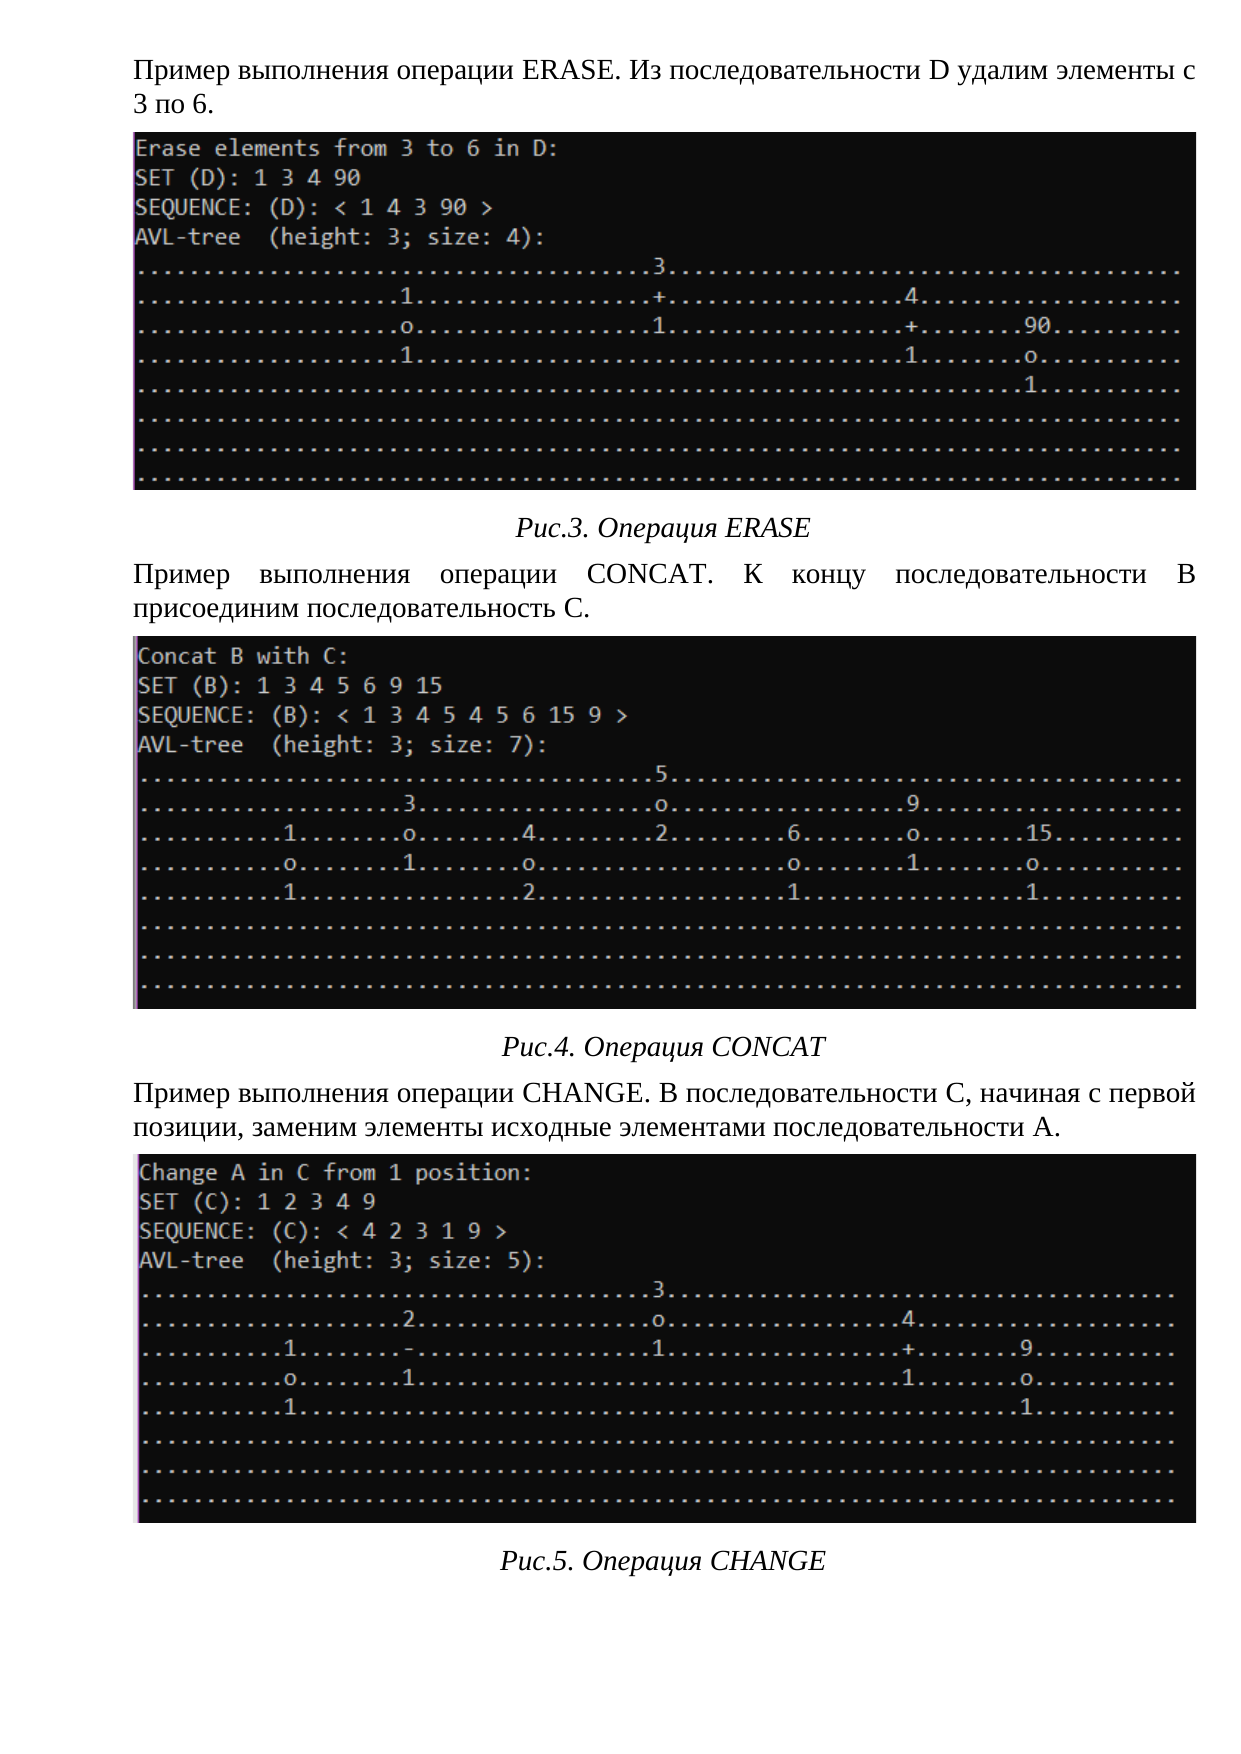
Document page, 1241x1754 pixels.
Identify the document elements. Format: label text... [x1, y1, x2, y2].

subtitle Рис.3. Операция ERASE [133, 511, 1196, 544]
subtitle Рис.4. Операция CONCAT [133, 1029, 1196, 1063]
text Пример выполнения операции ERASE. Из последовательности D удалим элементы с 3 по 6. [133, 52, 1196, 119]
picture [132, 636, 1197, 1009]
subtitle Рис.5. Операция CHANGE [133, 1543, 1196, 1577]
picture [132, 132, 1197, 490]
picture [132, 1154, 1197, 1523]
text Пример выполнения операции CONCAT. К концу последовательности B присоединим последовательность C. [133, 557, 1196, 624]
text Пример выполнения операции CHANGE. В последовательности C, начиная с первой позиции, заменим элементы исходные элементами последовательности A. [133, 1075, 1196, 1142]
